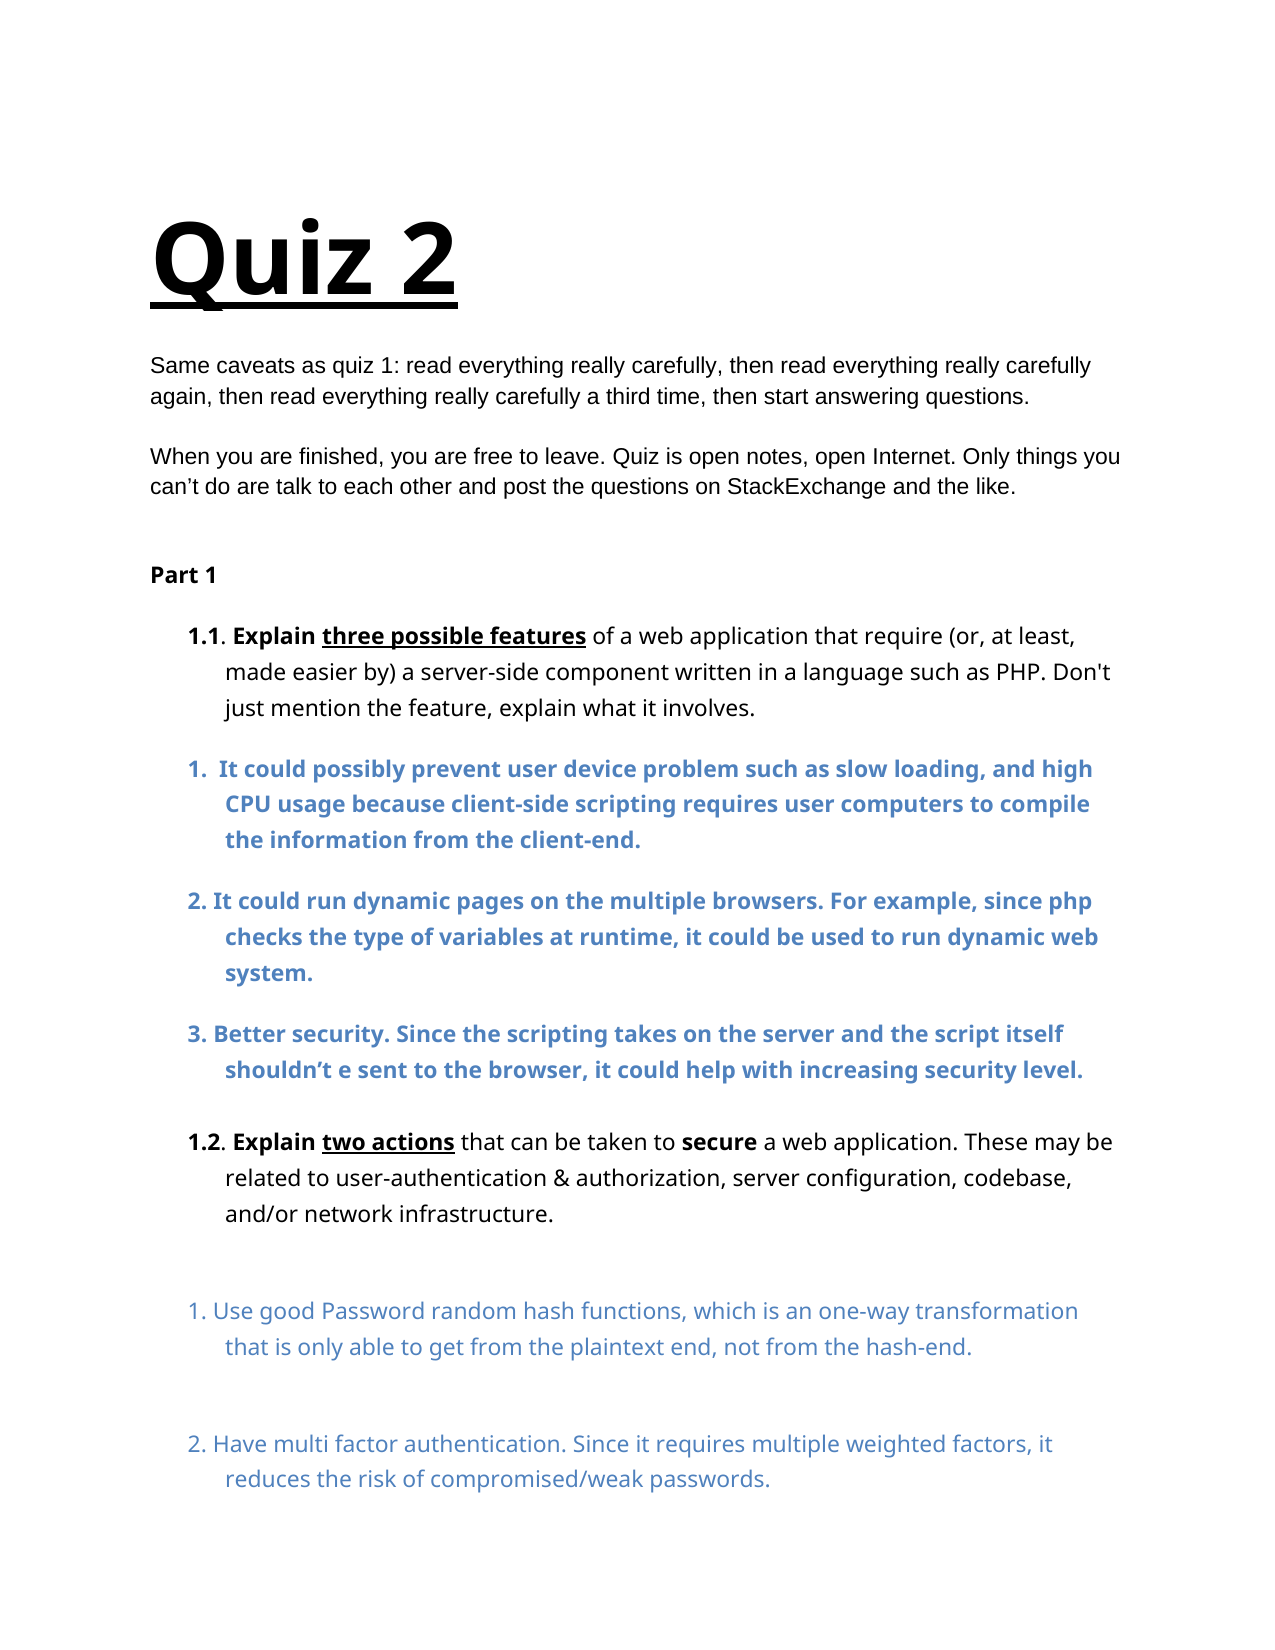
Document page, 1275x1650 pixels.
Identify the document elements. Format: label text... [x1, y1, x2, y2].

list 1.2. Explain two actions that can be taken to secure a web application. These may be related to user-authentication & authorization, server configuration, codebase, and/or network infrastructure. [187, 1126, 1125, 1229]
list 2. It could run dynamic pages on the multiple browsers. For example, since php checks the type of variables at runtime, it could be used to run dynamic web system. [187, 885, 1125, 988]
list 1.1. Explain three possible features of a web application that require (or, at least, made easier by) a server-side component written in a language such as PHP. Don't just mention the feature, explain what it involves. [187, 620, 1125, 723]
text Same caveats as quiz 1: read everything really carefully, then read everything really carefully again, then read everything really carefully a third time, then start answering questions. [150, 352, 1125, 409]
list 1. It could possibly prevent user device problem such as slow loading, and high CPU usage because client-side scripting requires user computers to compile the information from the client-end. [187, 752, 1125, 856]
list 1. Use good Password random hash functions, which is an one-way transformation that is only able to get from the plaintext end, not from the hash-end. [187, 1295, 1125, 1362]
text When you are finished, you are free to leave. Quiz is open notes, open Internet. Only things you can’t do are talk to each other and post the questions on StackExchange and the like. [150, 443, 1125, 500]
list 3. Better security. Since the scripting takes on the server and the script itself shouldn’t e sent to the browser, it could help with increasing security level. [187, 1018, 1125, 1085]
list 2. Have multi factor authentication. Since it requires multiple weighted factors, it reduces the risk of compromised/weak passwords. [187, 1427, 1125, 1495]
subtitle Quiz 2 [150, 187, 1125, 324]
subtitle Part 1 [150, 559, 1125, 590]
